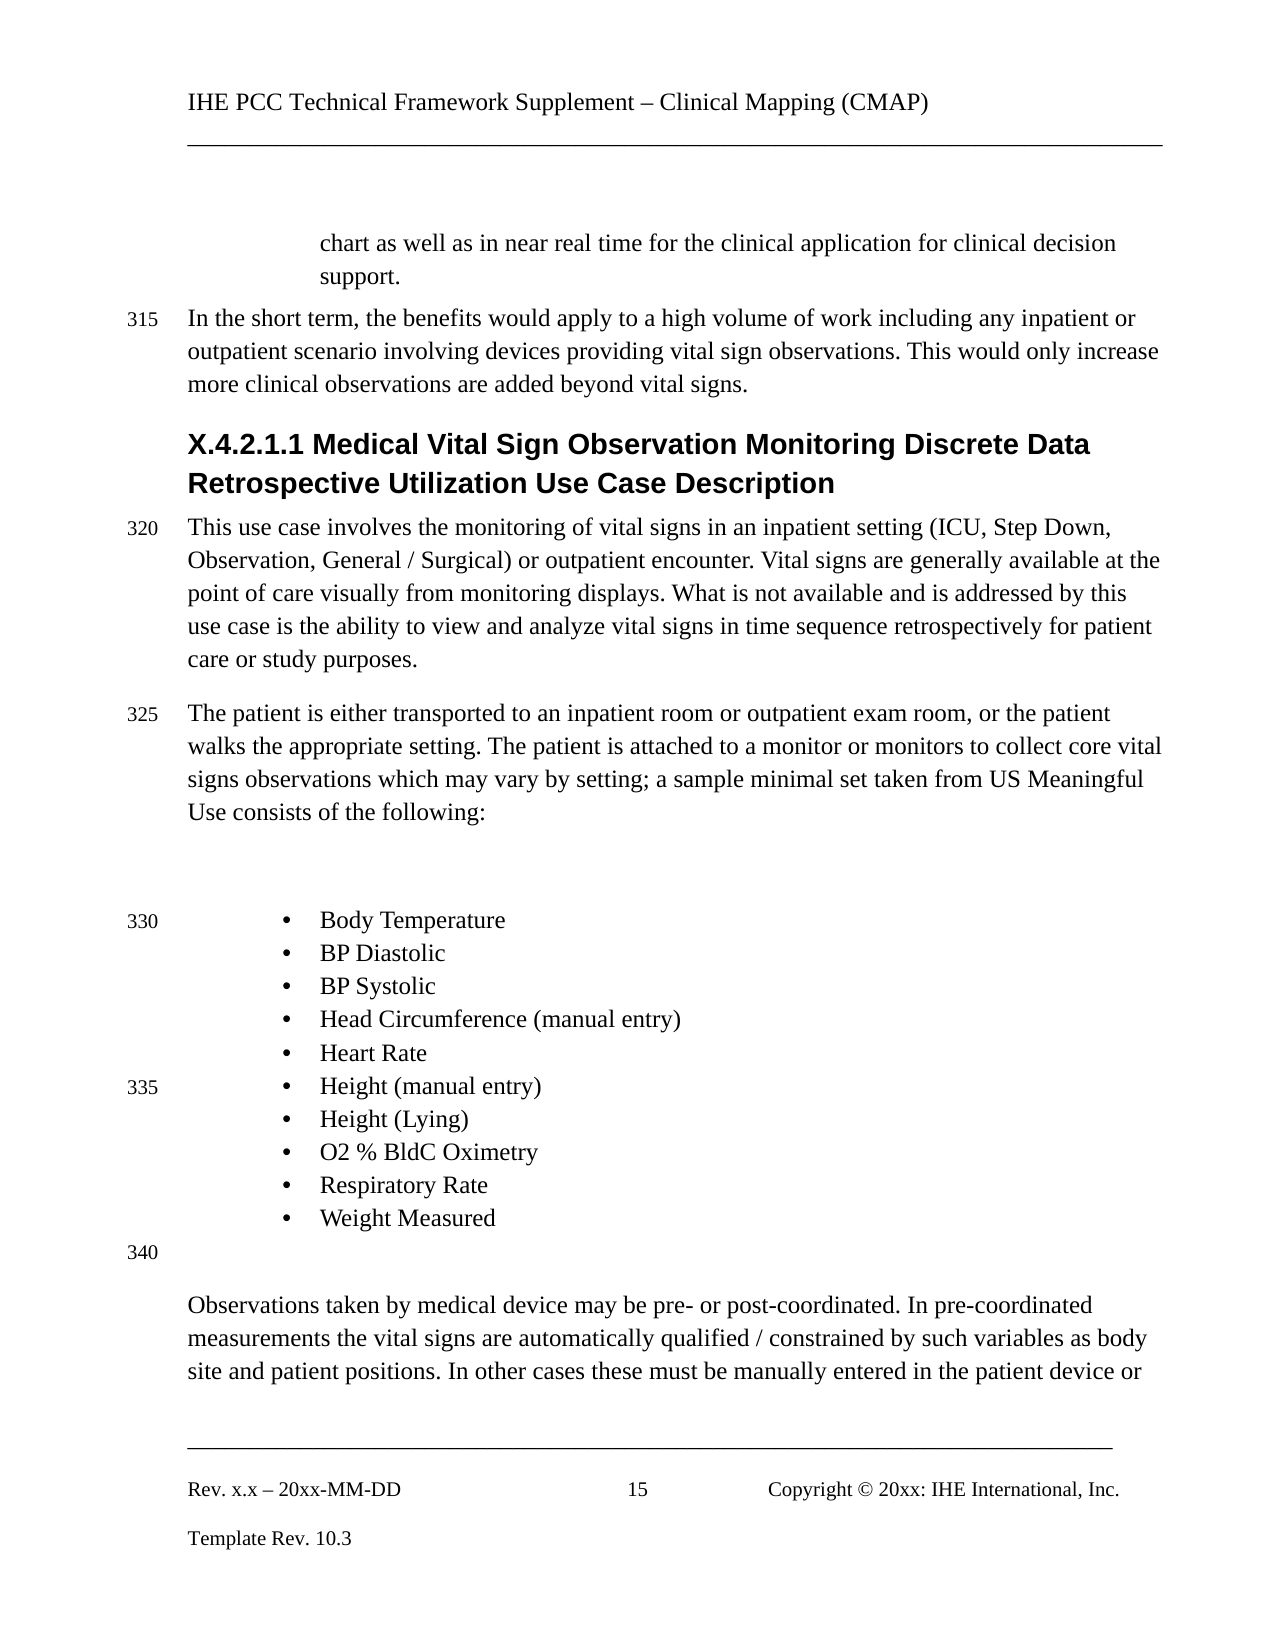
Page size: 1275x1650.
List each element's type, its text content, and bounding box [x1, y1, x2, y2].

list Head Circumference (manual entry) [282, 1004, 1162, 1033]
list Weight Measured [282, 1203, 1162, 1232]
list BP Diastolic [282, 938, 1162, 967]
text In the short term, the benefits would apply to a high volume of work including any inpatient or outpatient scenario involving devices providing vital sign observations. This would only increase more clinical observations are added beyond vital signs. [187, 303, 1162, 398]
list Height (Lying) [282, 1104, 1162, 1133]
list BP Systolic [282, 971, 1162, 1000]
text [187, 1290, 1162, 1385]
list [282, 228, 1162, 290]
text This use case involves the monitoring of vital signs in an inpatient setting (ICU, Step Down, Observation, General / Surgical) or outpatient encounter. Vital signs are generally available at the point of care visually from monitoring displays. What is not available and is addressed by this use case is the ability to view and analyze vital signs in time sequence retrospectively for patient care or study purposes. [187, 512, 1162, 673]
list Body Temperature [282, 905, 1162, 934]
list Heart Rate [282, 1038, 1162, 1066]
subtitle X.4.2.1.1 Medical Vital Sign Observation Monitoring Discrete Data Retrospective Utilization Use Case Description [187, 427, 1162, 499]
list Height (manual entry) [282, 1071, 1162, 1099]
list O2 % BldC Oximetry [282, 1137, 1162, 1166]
text The patient is either transported to an inpatient room or outpatient exam room, or the patient walks the appropriate setting. The patient is attached to a monitor or monitors to collect core vital signs observations which may vary by setting; a sample minimal set taken from US Meaningful Use consists of the following: [187, 698, 1162, 826]
list Respiratory Rate [282, 1170, 1162, 1199]
